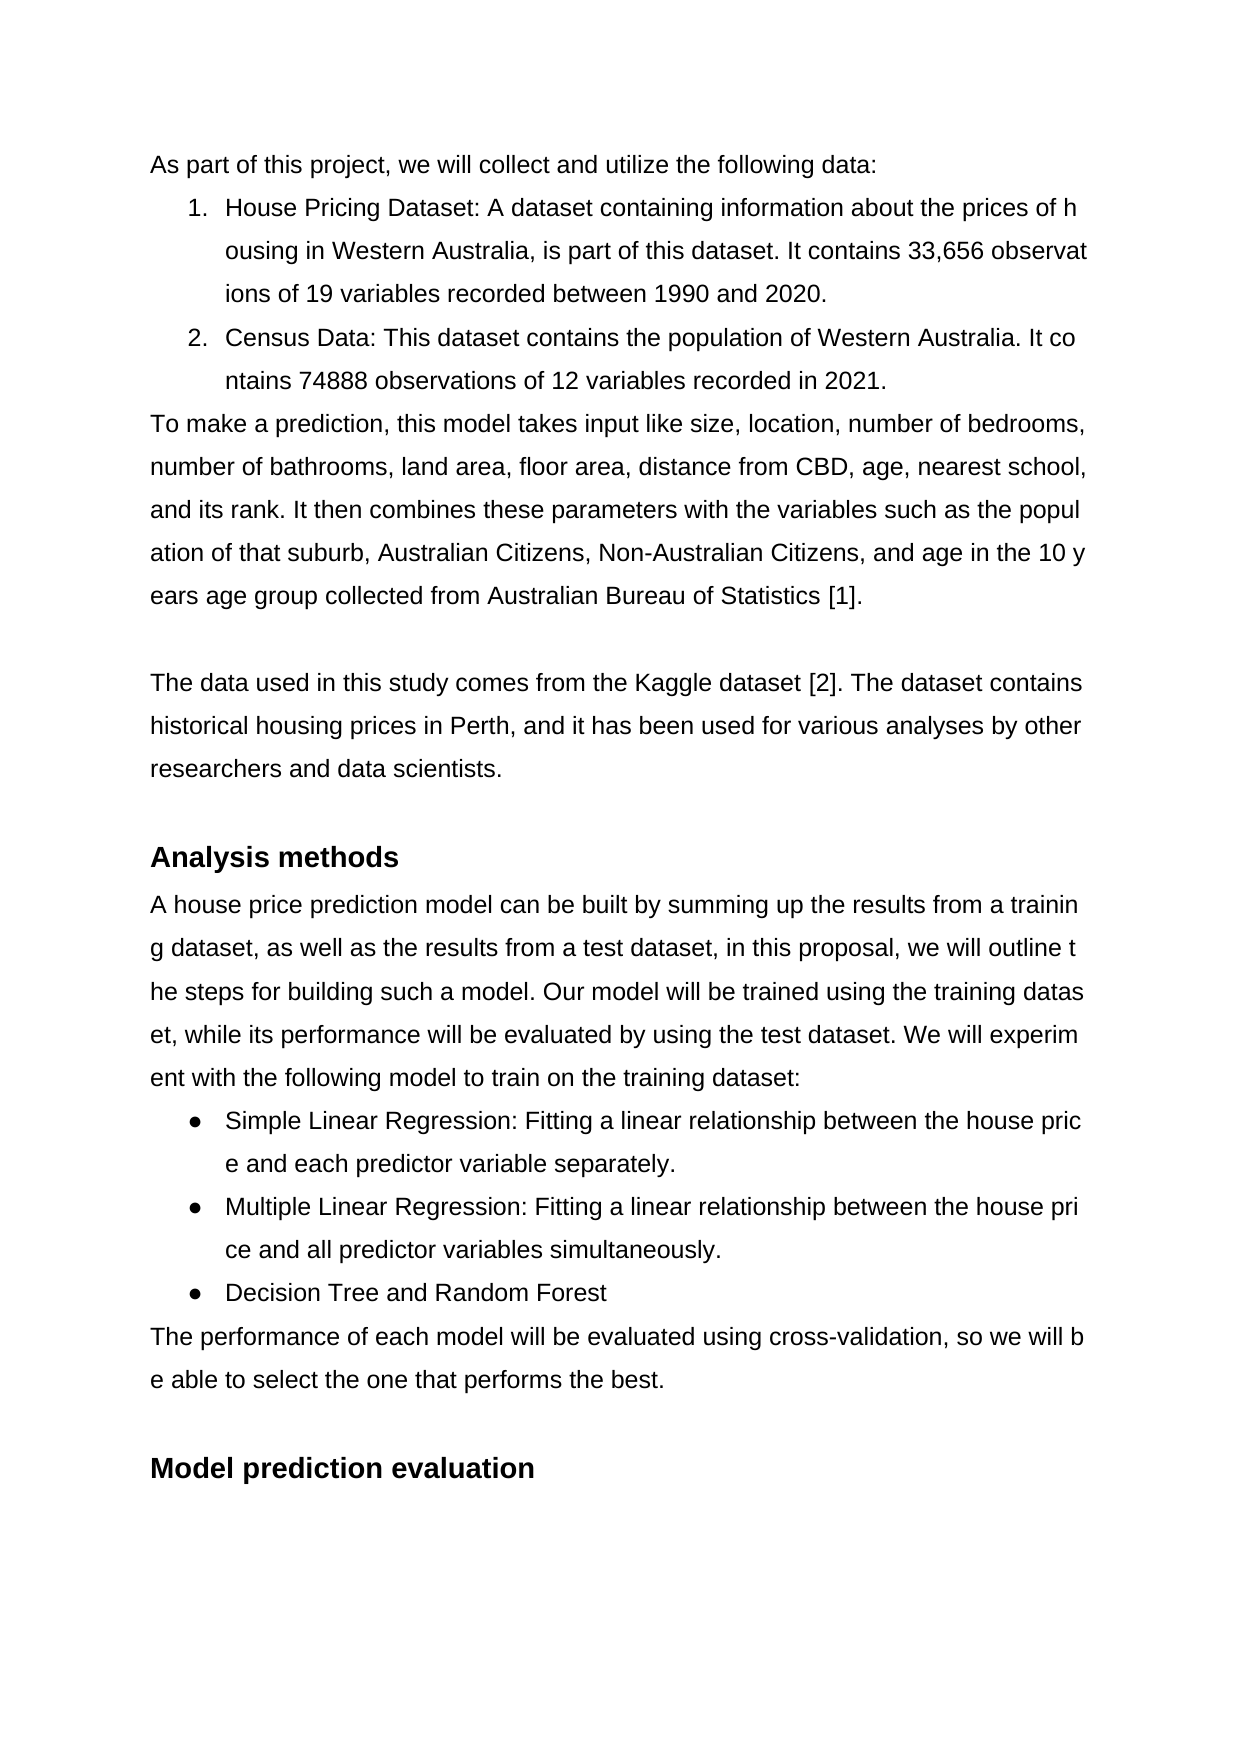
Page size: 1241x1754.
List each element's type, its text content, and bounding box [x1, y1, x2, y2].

text The data used in this study comes from the Kaggle dataset. The dataset contains historical housing prices in Perth, and it has been used for various analyses by other researchers and data scientists. [150, 667, 1090, 782]
text To make a prediction, this model takes input like size, location, number of bedrooms, number of bathrooms, land area, floor area, distance from CBD, age, nearest school, and its rank. It then combines these parameters with the variables such as the population of that suburb, Australian Citizens, Non-Australian Citizens, and age in the 10 years age group collected from Australian Bureau of Statistics. [150, 409, 1090, 610]
list House Pricing Dataset: A dataset containing information about the prices of housing in Western Australia, is part of this dataset. It contains 33,656 observations of 19 variables recorded between 1990 and 2020. [187, 193, 1090, 308]
text A house price prediction model can be built by summing up the results from a training dataset, as well as the results from a test dataset, in this proposal, we will outline the steps for building such a model. Our model will be trained using the training dataset, while its performance will be evaluated by using the test dataset. We will experiment with the following model to train on the training dataset: [150, 890, 1090, 1092]
list Simple Linear Regression: Fitting a linear relationship between the house price and each predictor variable separately. [187, 1106, 1090, 1178]
text The performance of each model will be evaluated using cross-validation, so we will be able to select the one that performs the best. [150, 1322, 1090, 1393]
list Multiple Linear Regression: Fitting a linear relationship between the house price and all predictor variables simultaneously. [187, 1192, 1090, 1264]
text As part of this project, we will collect and utilize the following data: [150, 150, 1090, 179]
list Census Data: This dataset contains the population of Western Australia. It contains 74888 observations of 12 variables recorded in 2021. [187, 322, 1090, 394]
text Analysis methods [150, 840, 1090, 873]
text Model prediction evaluation [150, 1451, 1090, 1484]
list Decision Tree and Random Forest [187, 1278, 1090, 1307]
